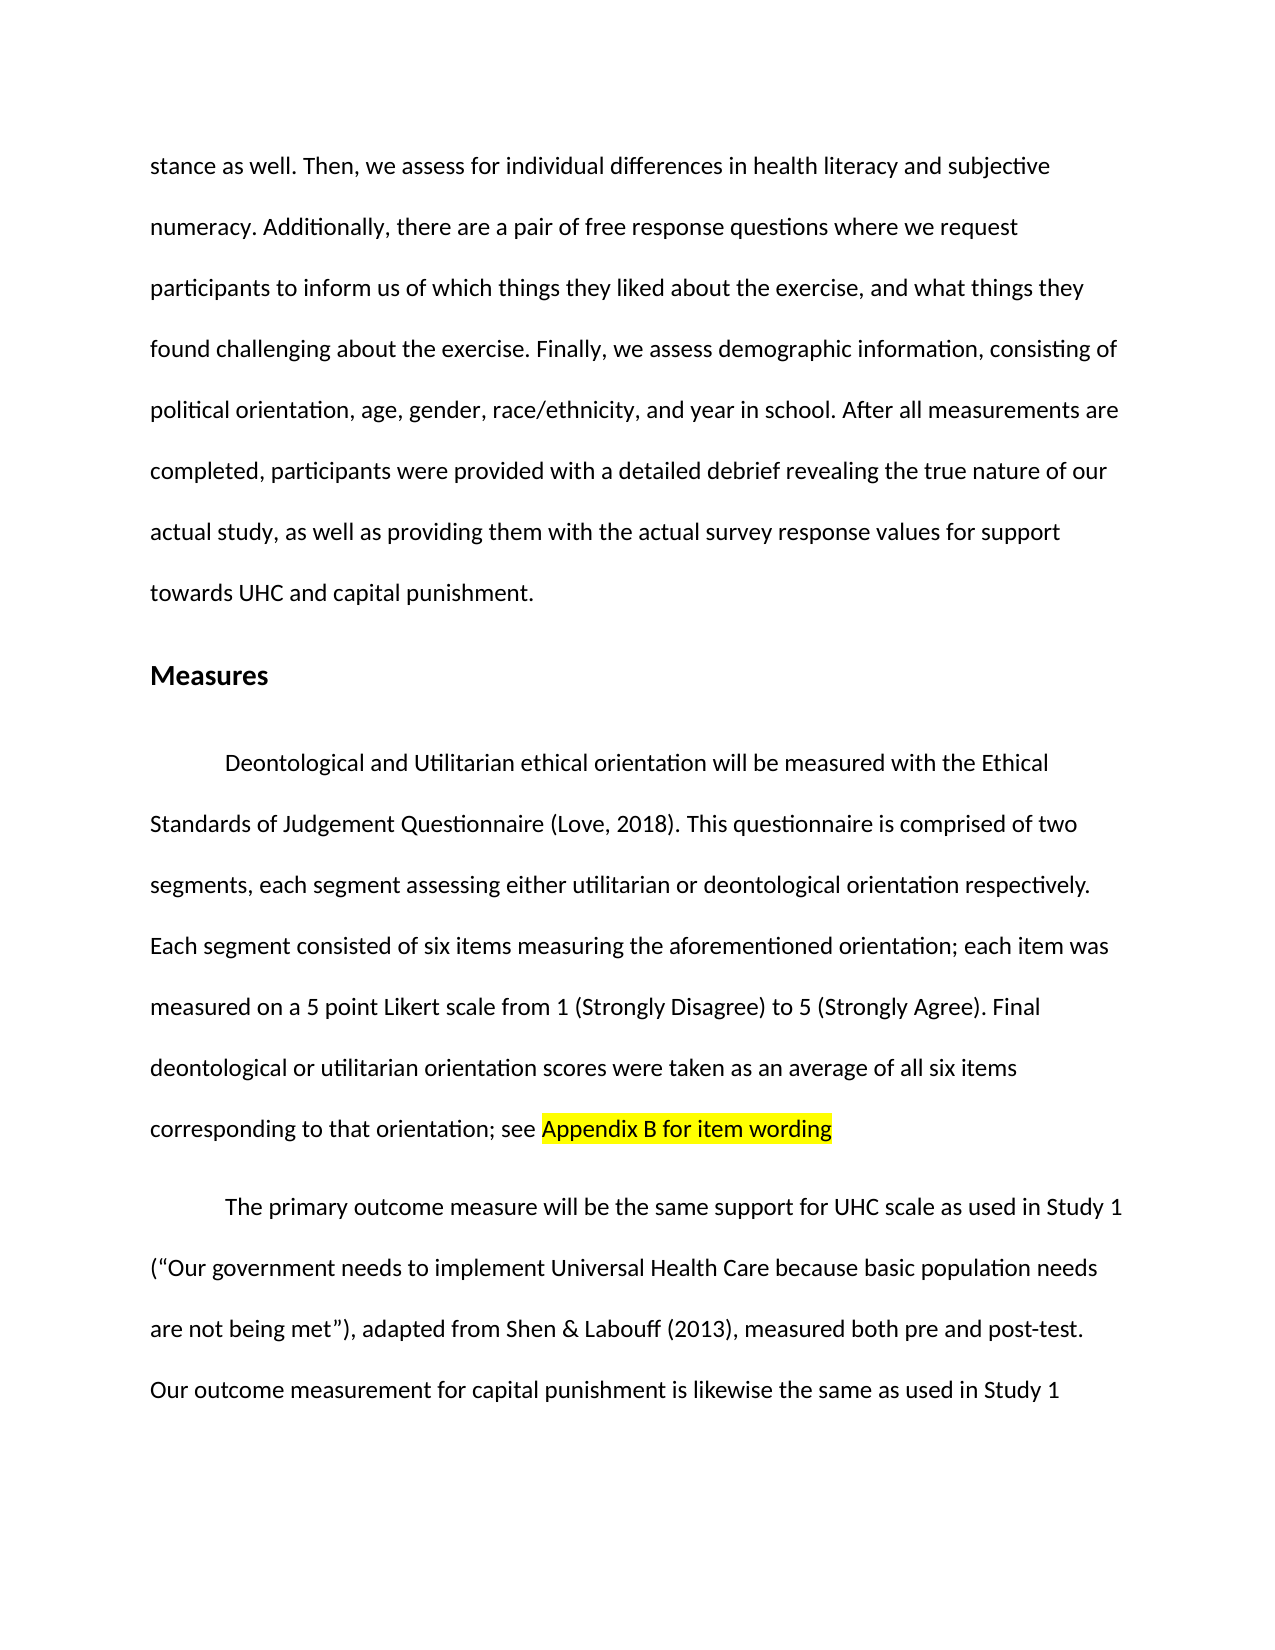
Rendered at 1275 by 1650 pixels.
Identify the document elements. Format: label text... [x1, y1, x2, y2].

text Deontological and Utilitarian ethical orientation will be measured with the Ethical Standards of Judgement Questionnaire (Love, 2018). This questionnaire is comprised of two segments, each segment assessing either utilitarian or deontological orientation respectively. Each segment consisted of six items measuring the aforementioned orientation; each item was measured on a 5 point Likert scale from 1 (Strongly Disagree) to 5 (Strongly Agree). Final deontological or utilitarian orientation scores were taken as an average of all six items corresponding to that orientation; see Appendix B for item wording [150, 747, 1125, 1144]
text Measures [150, 657, 1125, 693]
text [150, 150, 1125, 608]
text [150, 1191, 1125, 1405]
